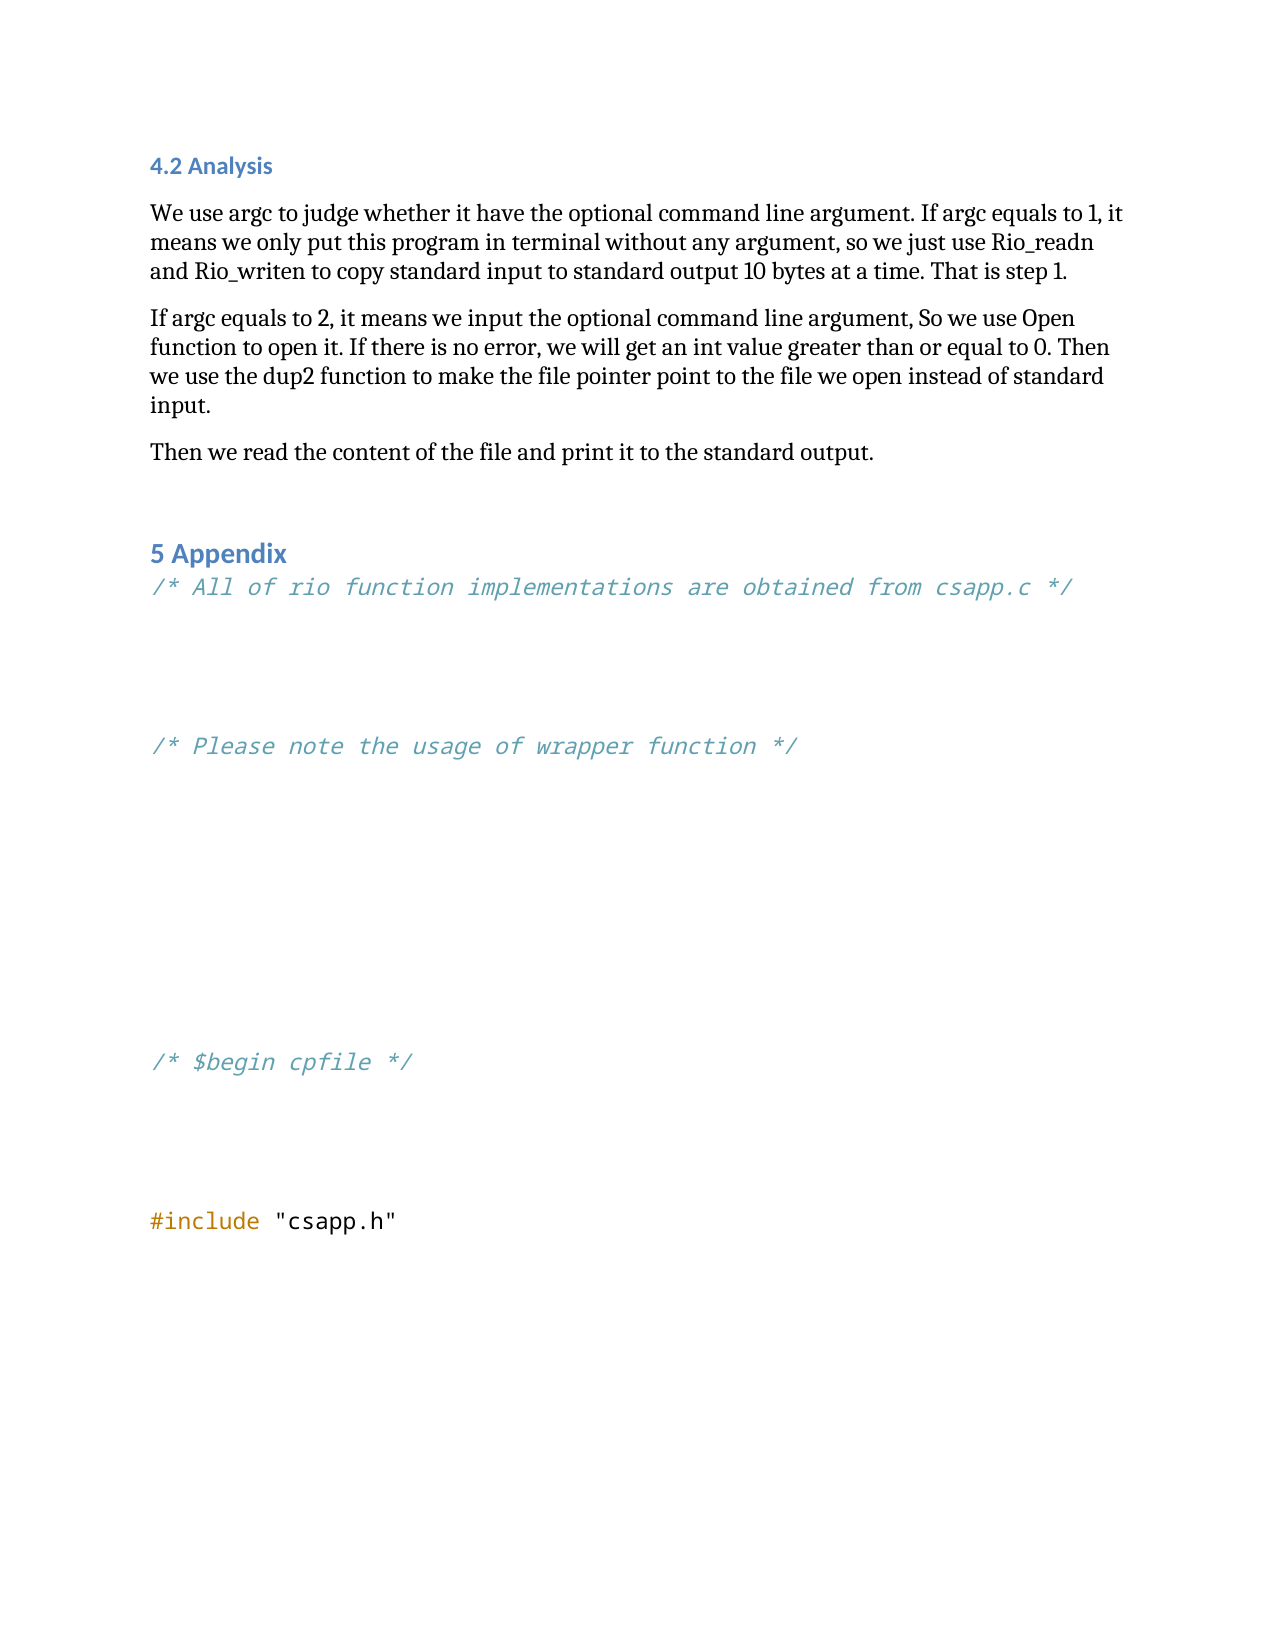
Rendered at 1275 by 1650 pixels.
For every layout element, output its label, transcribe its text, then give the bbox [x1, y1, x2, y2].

subtitle 5 Appendix [150, 535, 1125, 571]
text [150, 571, 1125, 1471]
text If argc equals to 2, it means we input the optional command line argument, So we use Open function to open it. If there is no error, we will get an int value greater than or equal to 0. Then we use the dup2 function to make the file pointer point to the file we open instead of standard input. [150, 304, 1125, 419]
text Then we read the content of the file and print it to the standard output. [150, 438, 1125, 467]
text We use argc to judge whether it have the optional command line argument. If argc equals to 1, it means we only put this program in terminal without any argument, so we just use Rio_readn and Rio_writen to copy standard input to standard output 10 bytes at a time. That is step 1. [150, 199, 1125, 286]
subtitle 4.2 Analysis [150, 150, 1125, 181]
